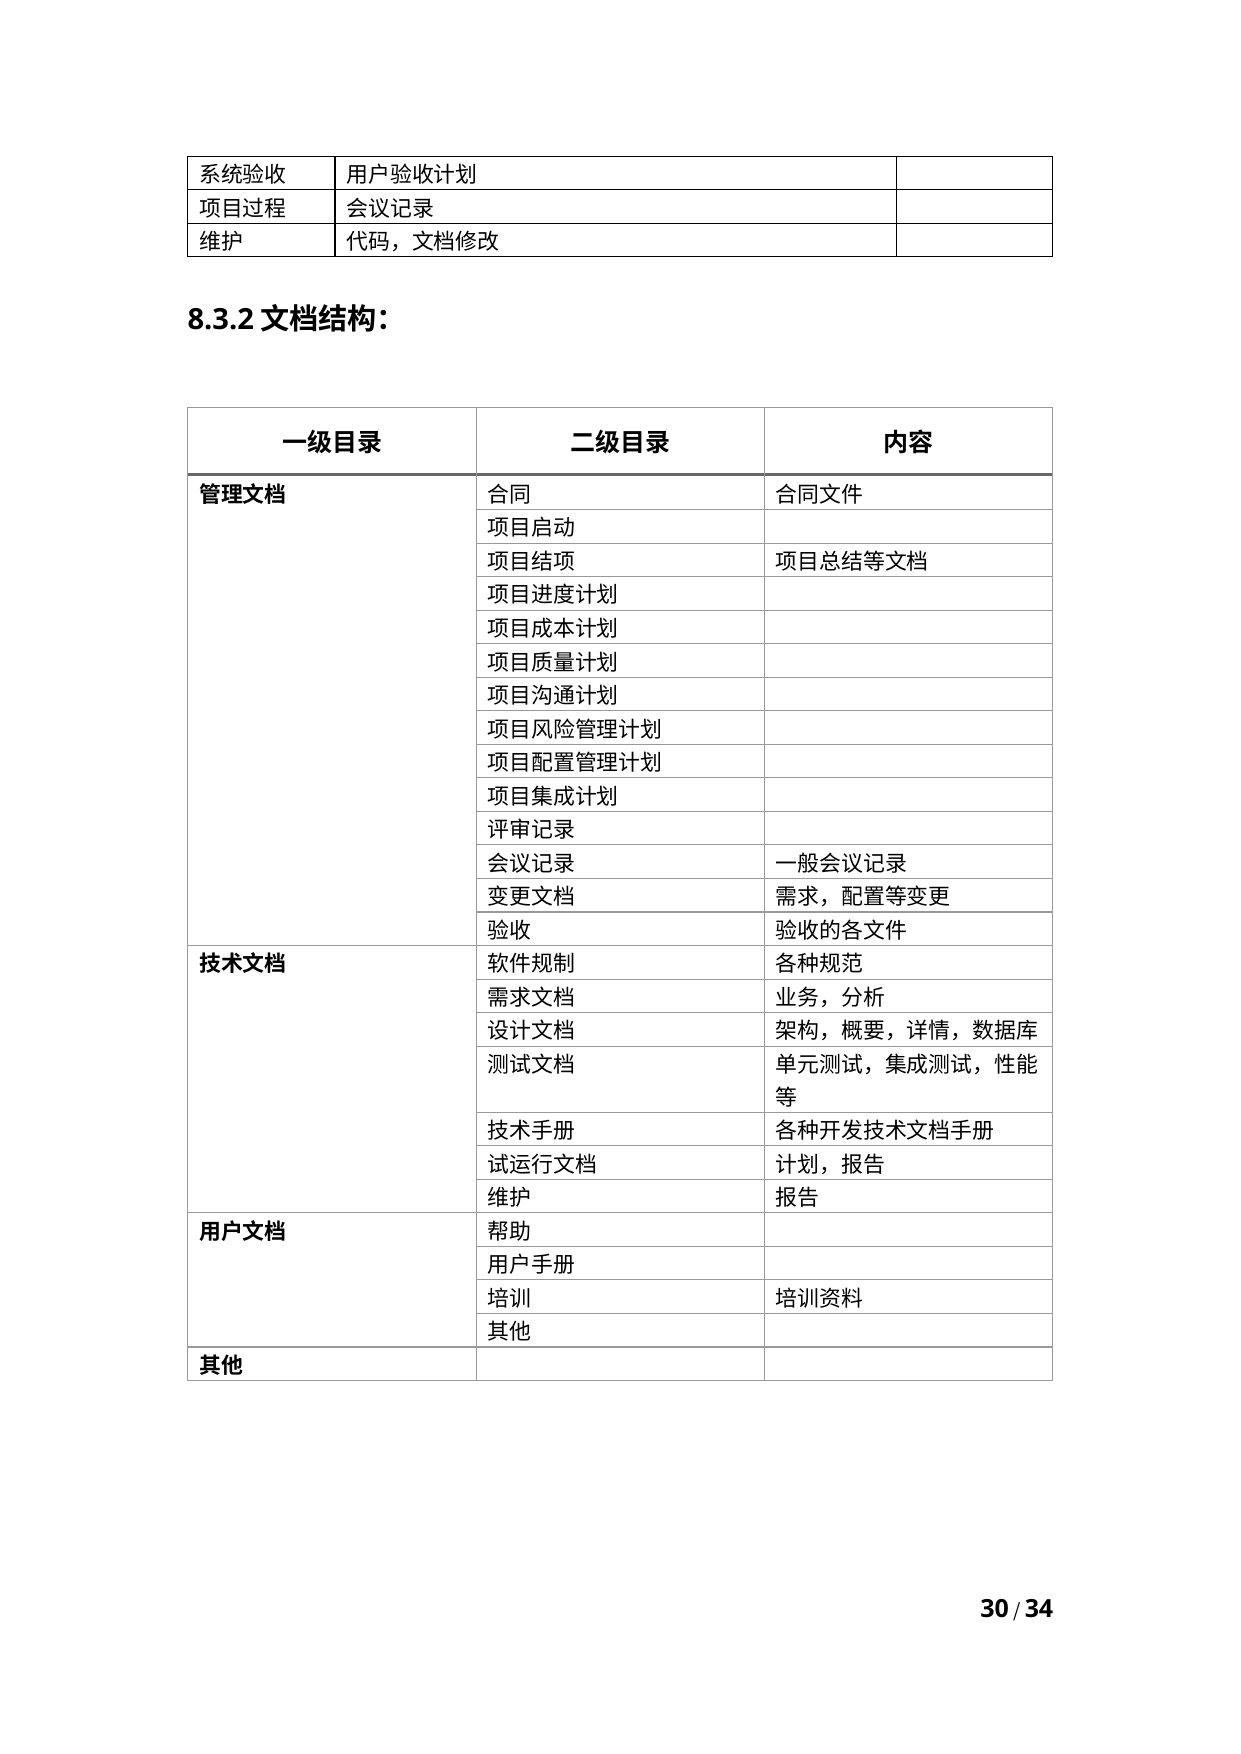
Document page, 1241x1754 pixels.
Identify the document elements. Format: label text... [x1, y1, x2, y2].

table_cell 一般会议记录 [765, 845, 1052, 878]
table_cell [765, 510, 1052, 542]
table_cell 项目进度计划 [477, 577, 764, 609]
table_header 一级目录 [188, 408, 476, 473]
table_cell 项目成本计划 [477, 611, 764, 643]
table_cell 培训资料 [765, 1280, 1052, 1313]
table_cell [765, 1314, 1052, 1346]
table_cell 报告 [765, 1180, 1052, 1212]
table_cell 项目集成计划 [477, 778, 764, 811]
table_cell 其他 [188, 1348, 476, 1380]
table_cell [765, 1348, 1052, 1380]
table_cell 各种规范 [765, 946, 1052, 978]
table_cell 代码，文档修改 [336, 224, 896, 256]
table_cell 项目结项 [477, 544, 764, 576]
table_cell 项目质量计划 [477, 644, 764, 677]
table_cell 测试文档 [477, 1047, 764, 1112]
table_cell 维护 [188, 224, 334, 256]
table_cell 需求文档 [477, 980, 764, 1012]
subtitle 8.3.2文档结构： [187, 284, 1053, 349]
table_header 内容 [765, 408, 1052, 473]
table_cell 项目过程 [188, 190, 334, 223]
table_cell 项目启动 [477, 510, 764, 542]
table_cell 会议记录 [477, 845, 764, 878]
table_cell [765, 611, 1052, 643]
table_cell [897, 224, 1052, 256]
table_cell 试运行文档 [477, 1146, 764, 1179]
table_cell 培训 [477, 1280, 764, 1313]
table_cell 用户验收计划 [336, 157, 896, 189]
table_cell 计划，报告 [765, 1146, 1052, 1179]
table_cell 验收的各文件 [765, 913, 1052, 945]
table_cell [765, 745, 1052, 777]
table_cell [765, 778, 1052, 811]
table_cell [765, 711, 1052, 744]
table_cell 验收 [477, 913, 764, 945]
table_cell [765, 812, 1052, 844]
table_cell 技术文档 [188, 946, 476, 1212]
table_cell [765, 1213, 1052, 1246]
table_cell 需求，配置等变更 [765, 879, 1052, 911]
table_cell 单元测试，集成测试，性能等 [765, 1047, 1052, 1112]
table_cell 其他 [477, 1314, 764, 1346]
table_cell 变更文档 [477, 879, 764, 911]
table_cell [477, 1348, 764, 1380]
table_cell 用户手册 [477, 1247, 764, 1279]
table_cell 合同文件 [765, 476, 1052, 509]
table_cell 各种开发技术文档手册 [765, 1113, 1052, 1145]
table_cell [897, 157, 1052, 189]
table_cell 业务，分析 [765, 980, 1052, 1012]
table_header 二级目录 [477, 408, 764, 473]
table_cell 项目配置管理计划 [477, 745, 764, 777]
table_cell [765, 577, 1052, 609]
table_cell 架构，概要，详情，数据库 [765, 1013, 1052, 1046]
table_cell [765, 644, 1052, 677]
table_cell 管理文档 [188, 476, 476, 945]
table_cell 系统验收 [188, 157, 334, 189]
table_cell 合同 [477, 476, 764, 509]
table_cell [897, 190, 1052, 223]
table_cell 维护 [477, 1180, 764, 1212]
table_cell 用户文档 [188, 1213, 476, 1346]
table_cell 项目总结等文档 [765, 544, 1052, 576]
table_cell [765, 678, 1052, 710]
table_cell 项目风险管理计划 [477, 711, 764, 744]
table_cell 会议记录 [336, 190, 896, 223]
table_cell 技术手册 [477, 1113, 764, 1145]
table_cell 软件规制 [477, 946, 764, 978]
table_cell 评审记录 [477, 812, 764, 844]
table_cell 设计文档 [477, 1013, 764, 1046]
table_cell 项目沟通计划 [477, 678, 764, 710]
table_cell 帮助 [477, 1213, 764, 1246]
table_cell [765, 1247, 1052, 1279]
